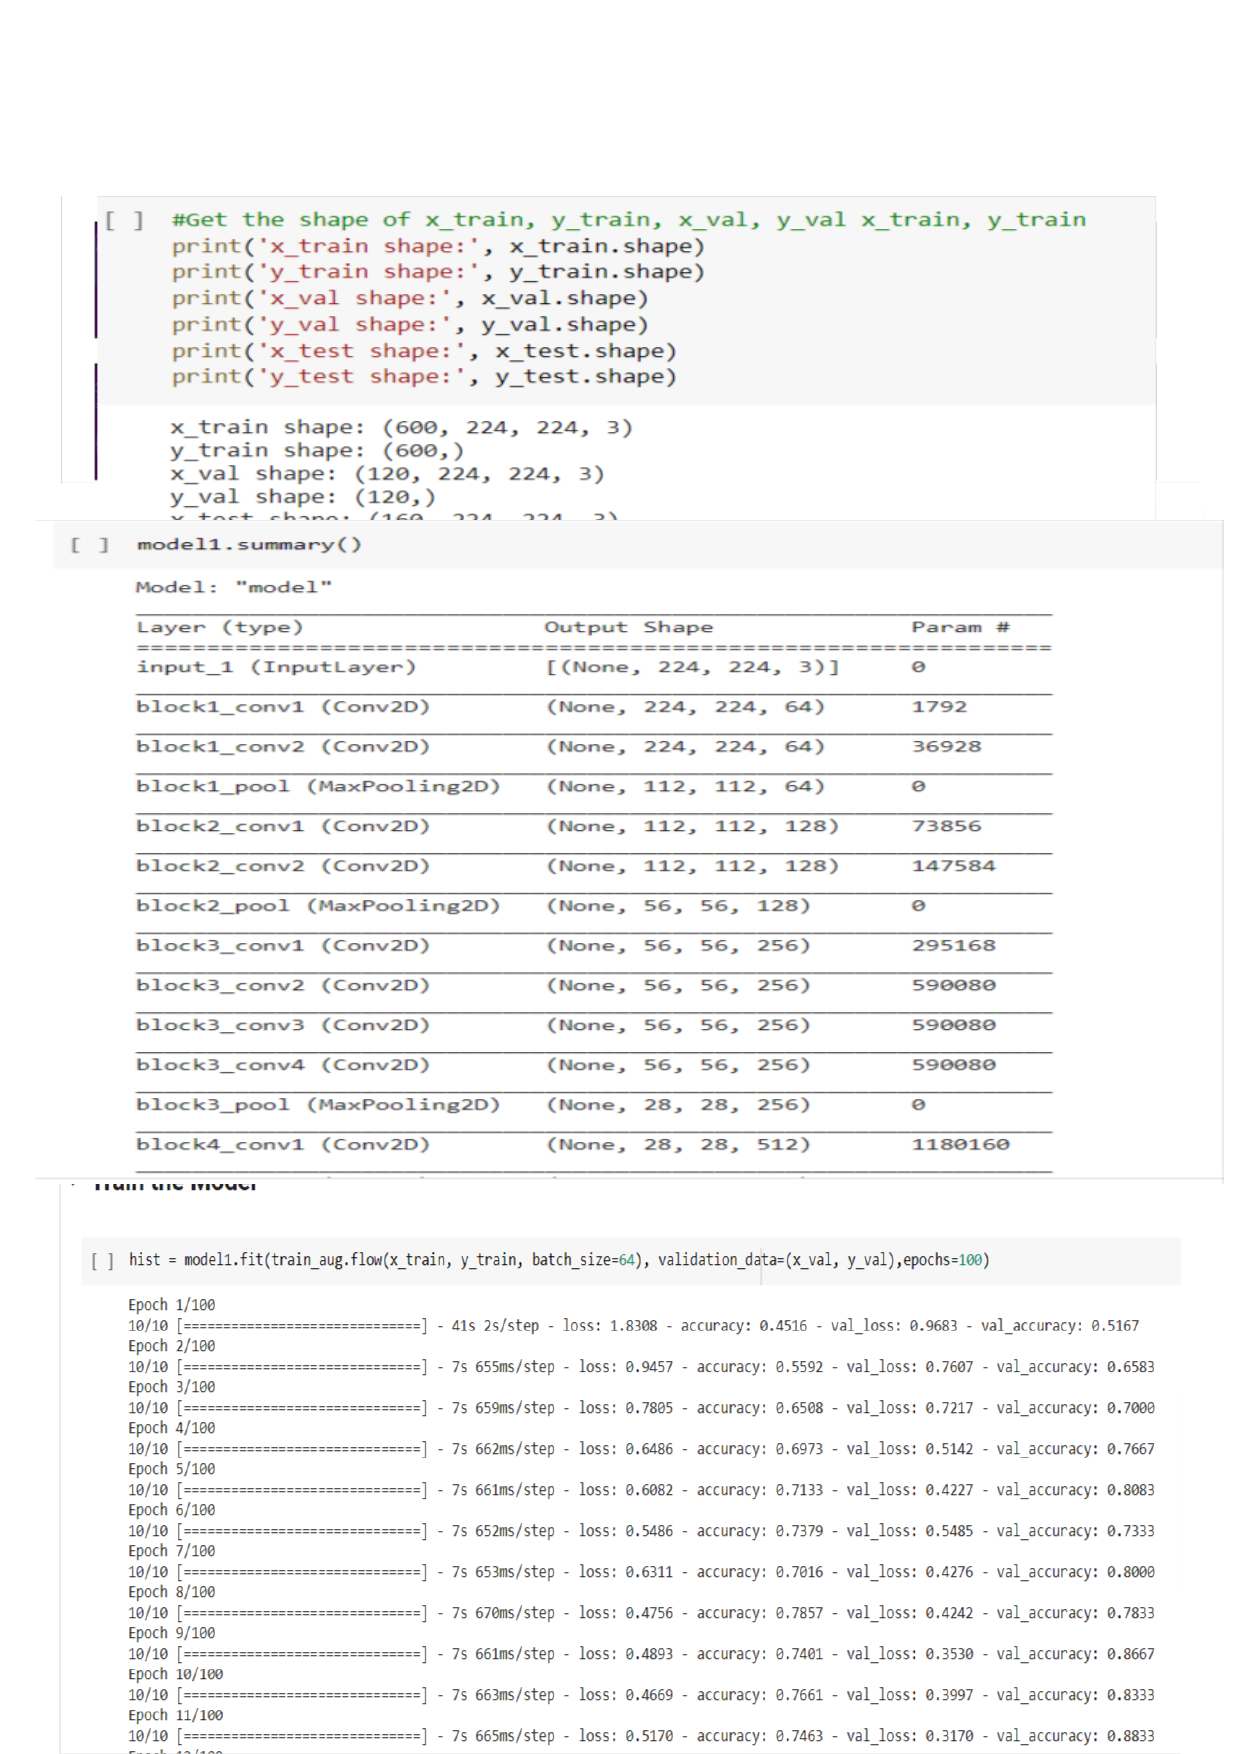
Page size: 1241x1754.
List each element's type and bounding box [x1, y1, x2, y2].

picture [35, 196, 1224, 1754]
